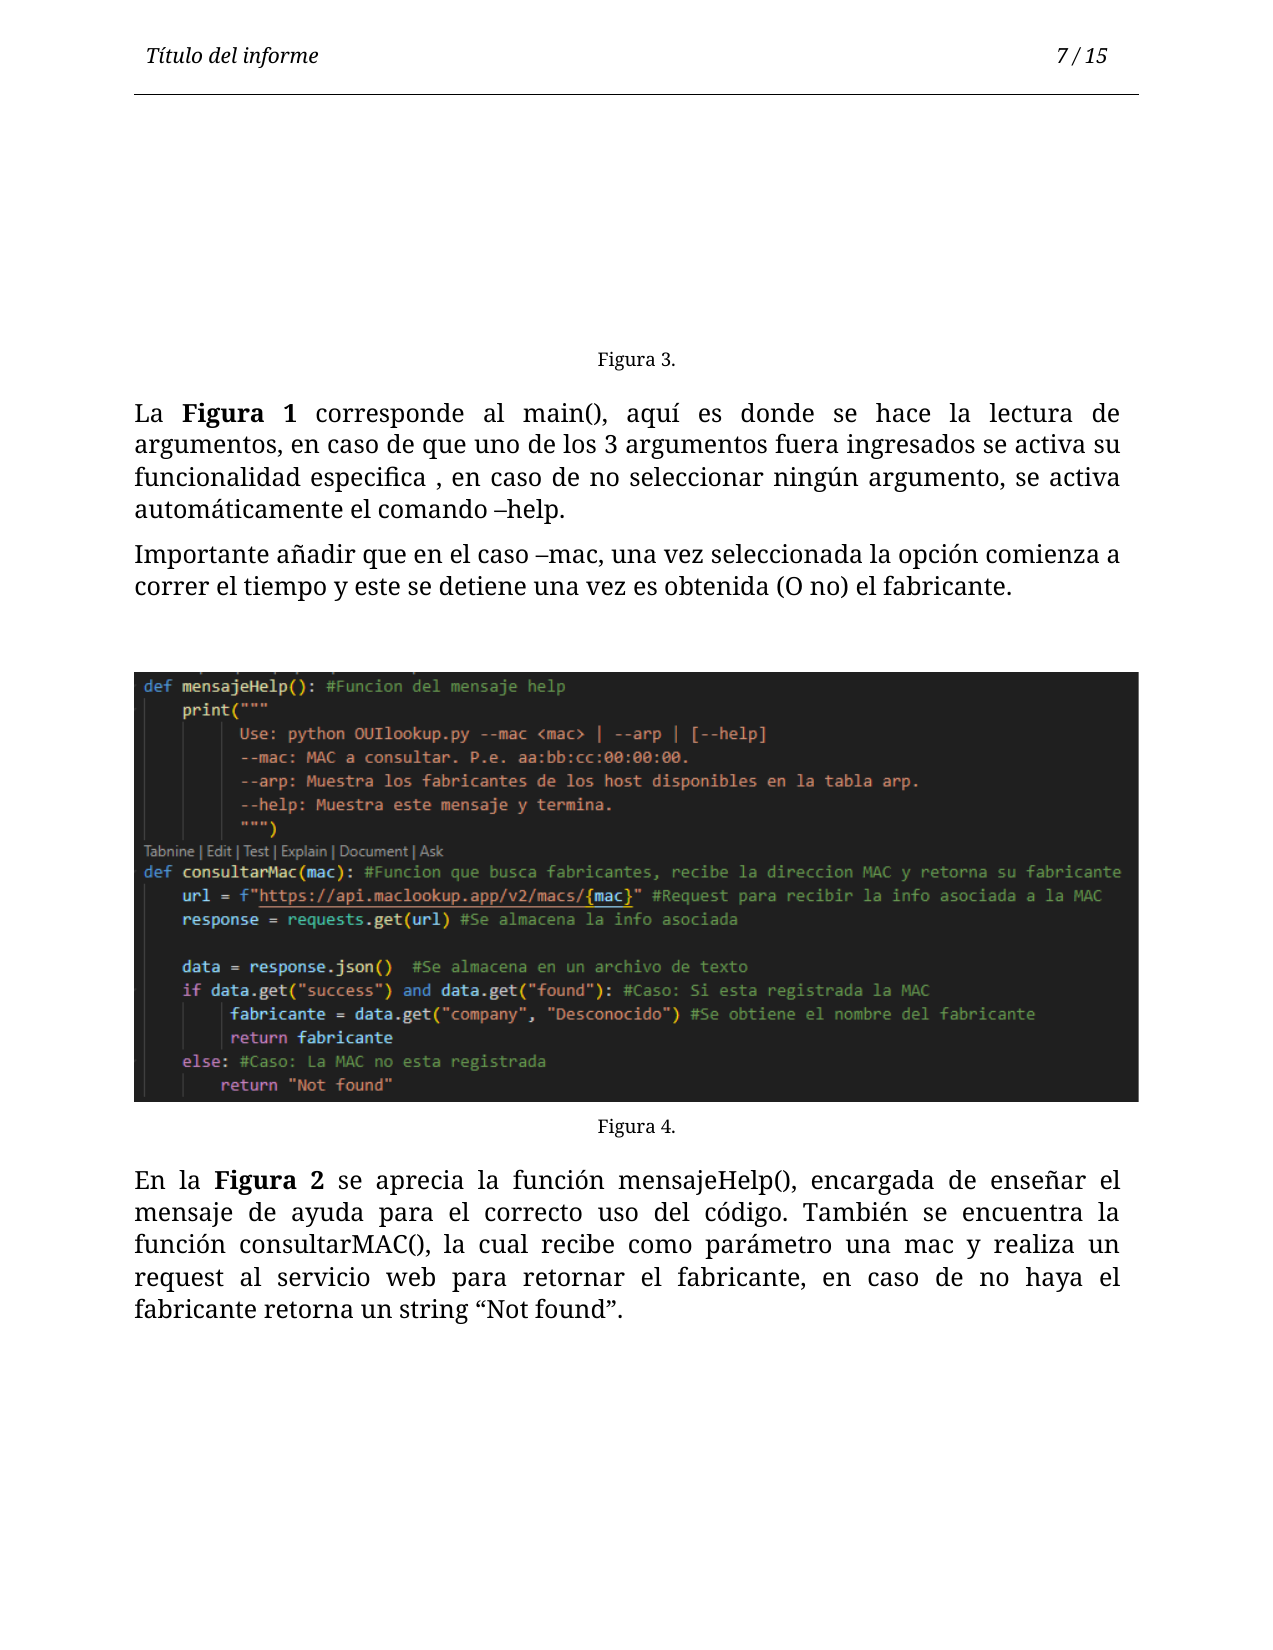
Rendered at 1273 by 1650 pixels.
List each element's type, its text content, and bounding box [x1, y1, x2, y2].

text En la Figura 2 se aprecia la función mensajeHelp(), encargada de enseñar el mensaje de ayuda para el correcto uso del código. También se encuentra la función consultarMAC(), la cual recibe como parámetro una mac y realiza un request al servicio web para retornar el fabricante, en caso de no haya el fabricante retorna un string “Not found”. [134, 1164, 1121, 1326]
text La Figura 1 corresponde al main(), aquí es donde se hace la lectura de argumentos, en caso de que uno de los 3 argumentos fuera ingresados se activa su funcionalidad especifica , en caso de no seleccionar ningún argumento, se activa automáticamente el comando –help. [134, 396, 1121, 526]
text Figura 4. [134, 1114, 1139, 1139]
picture [134, 672, 1139, 1102]
text Importante añadir que en el caso –mac, una vez seleccionada la opción comienza a correr el tiempo y este se detiene una vez es obtenida (O no) el fabricante. [134, 538, 1121, 603]
text Figura 3. [134, 347, 1139, 371]
